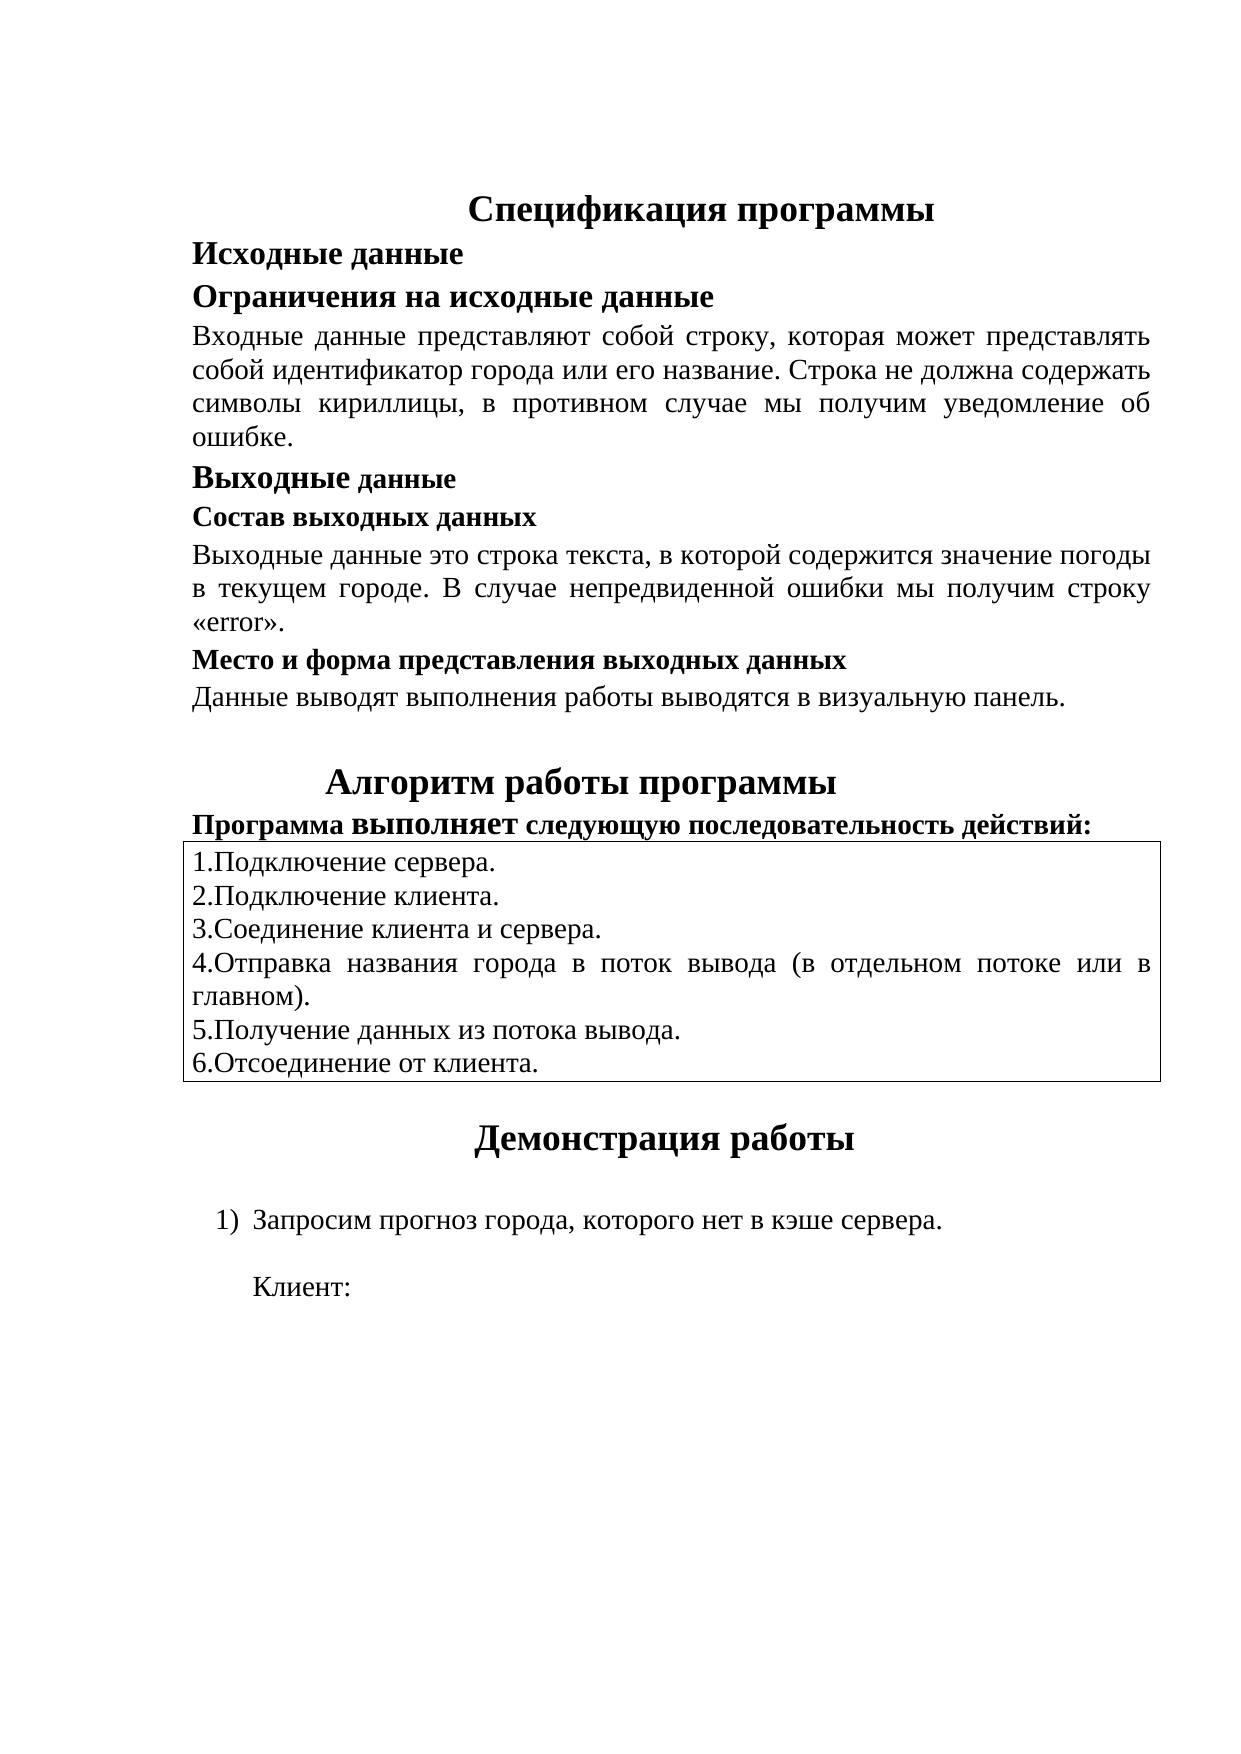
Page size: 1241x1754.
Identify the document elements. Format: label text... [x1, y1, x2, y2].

subtitle Спецификация программы [251, 186, 1152, 229]
list Запросим прогноз города, которого нет в кэше сервера. [215, 1202, 1152, 1236]
text Программа выполняет следующую последовательность действий: [192, 803, 1152, 841]
subtitle Место и форма представления выходных данных [192, 642, 1152, 675]
list Клиент: [252, 1269, 1152, 1303]
subtitle Исходные данные [192, 233, 1152, 272]
text 6.Отсоединение от клиента. [184, 1042, 1160, 1081]
text 2.Подключение клиента. [184, 875, 1160, 908]
subtitle Данные выводят выполнения работы выводятся в визуальную панель. [192, 679, 1152, 713]
text Демонстрация работы [177, 1116, 1152, 1159]
subtitle Алгоритм работы программы [192, 760, 1152, 803]
text 3.Соединение клиента и сервера. [184, 908, 1160, 942]
text 5.Получение данных из потока вывода. [184, 1009, 1160, 1042]
text 4.Отправка названия города в поток вывода (в отдельном потоке или в главном). [184, 942, 1160, 1009]
subtitle Состав выходных данных [192, 499, 1152, 533]
subtitle Выходные данные [192, 457, 1152, 495]
subtitle Выходные данные это строка текста, в которой содержится значение погоды в текущем городе. В случае непредвиденной ошибки мы получим строку «error». [192, 537, 1152, 638]
text 1.Подключение сервера. [184, 842, 1160, 875]
subtitle Входные данные представляют собой строку, которая может представлять собой идентификатор города или его название. Строка не должна содержать символы кириллицы, в противном случае мы получим уведомление об ошибке. [192, 318, 1152, 453]
subtitle Ограничения на исходные данные [192, 276, 1152, 314]
